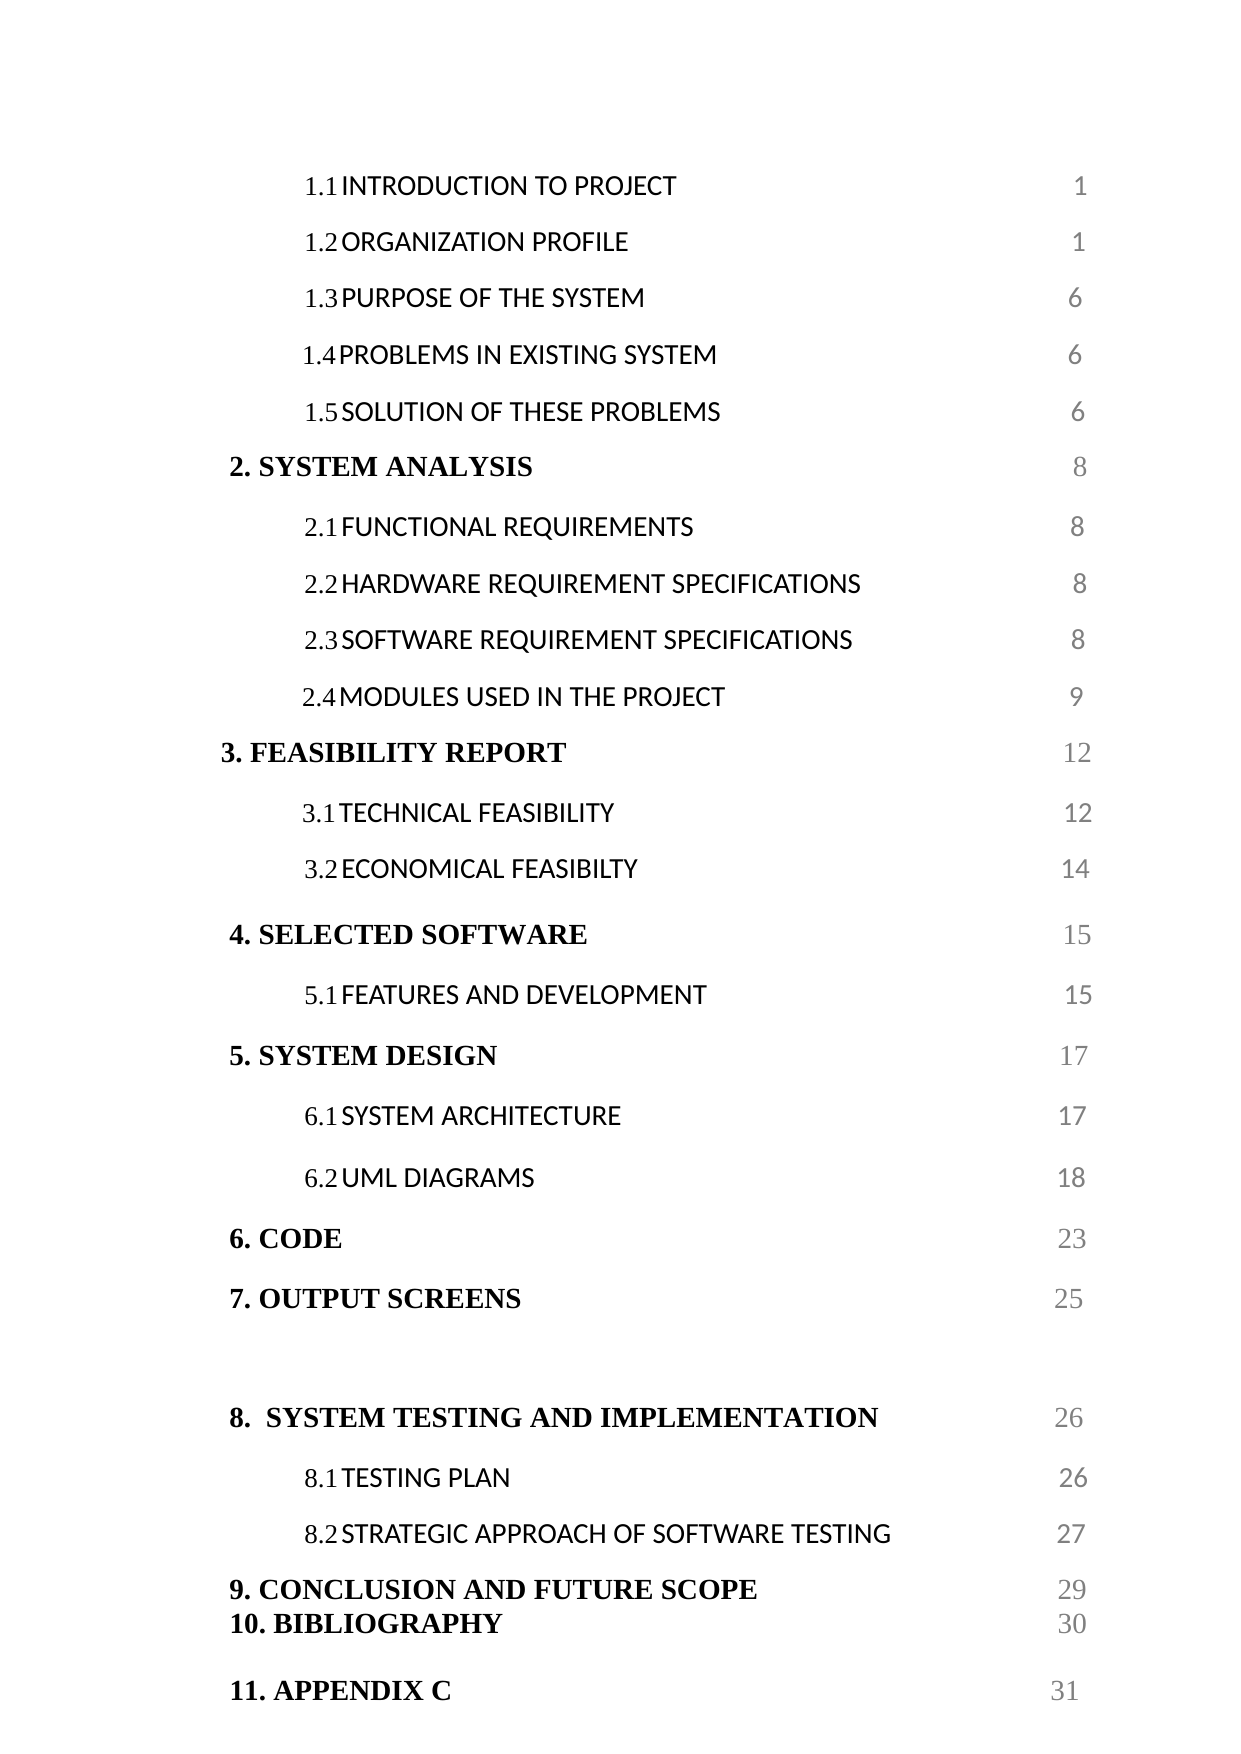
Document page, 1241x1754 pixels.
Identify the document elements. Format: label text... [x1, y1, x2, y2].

list UML DIAGRAMS 18 [304, 1159, 1103, 1194]
text 8. SYSTEM TESTING AND IMPLEMENTATION 26 [229, 1400, 1103, 1433]
list INTRODUCTION TO PROJECT 1 [304, 167, 1103, 202]
list TESTING PLAN 26 [304, 1459, 1103, 1494]
subtitle 5. SYSTEM DESIGN 17 [229, 1038, 1103, 1072]
subtitle 2. SYSTEM ANALYSIS 8 [229, 449, 1103, 483]
list SOLUTION OF THESE PROBLEMS 6 [304, 393, 1103, 428]
list SYSTEM ARCHITECTURE 17 [304, 1097, 1103, 1133]
list MODULES USED IN THE PROJECT 9 [302, 678, 1103, 713]
list TECHNICAL FEASIBILITY 12 [302, 794, 1103, 829]
list PROBLEMS IN EXISTING SYSTEM 6 [302, 336, 1103, 372]
subtitle 9. CONCLUSION AND FUTURE SCOPE 29 [229, 1572, 1103, 1606]
list FUNCTIONAL REQUIREMENTS 8 [304, 508, 1103, 544]
list ECONOMICAL FEASIBILTY 14 [304, 850, 1103, 886]
subtitle 6. CODE 23 [229, 1221, 1103, 1254]
list FEATURES AND DEVELOPMENT 15 [304, 976, 1103, 1012]
text 10. BIBLIOGRAPHY 30 [229, 1606, 1103, 1639]
list HARDWARE REQUIREMENT SPECIFICATIONS 8 [304, 565, 1103, 600]
list STRATEGIC APPROACH OF SOFTWARE TESTING 27 [304, 1515, 1103, 1551]
text 11. APPENDIX C 31 [229, 1673, 1103, 1707]
subtitle 4. SELECTED SOFTWARE 15 [229, 917, 1103, 950]
list ORGANIZATION PROFILE 1 [304, 223, 1103, 259]
list PURPOSE OF THE SYSTEM 6 [304, 279, 1103, 315]
subtitle 7. OUTPUT SCREENS 25 [229, 1281, 1103, 1314]
subtitle 3. FEASIBILITY REPORT 12 [221, 735, 1103, 768]
list SOFTWARE REQUIREMENT SPECIFICATIONS 8 [304, 621, 1103, 657]
